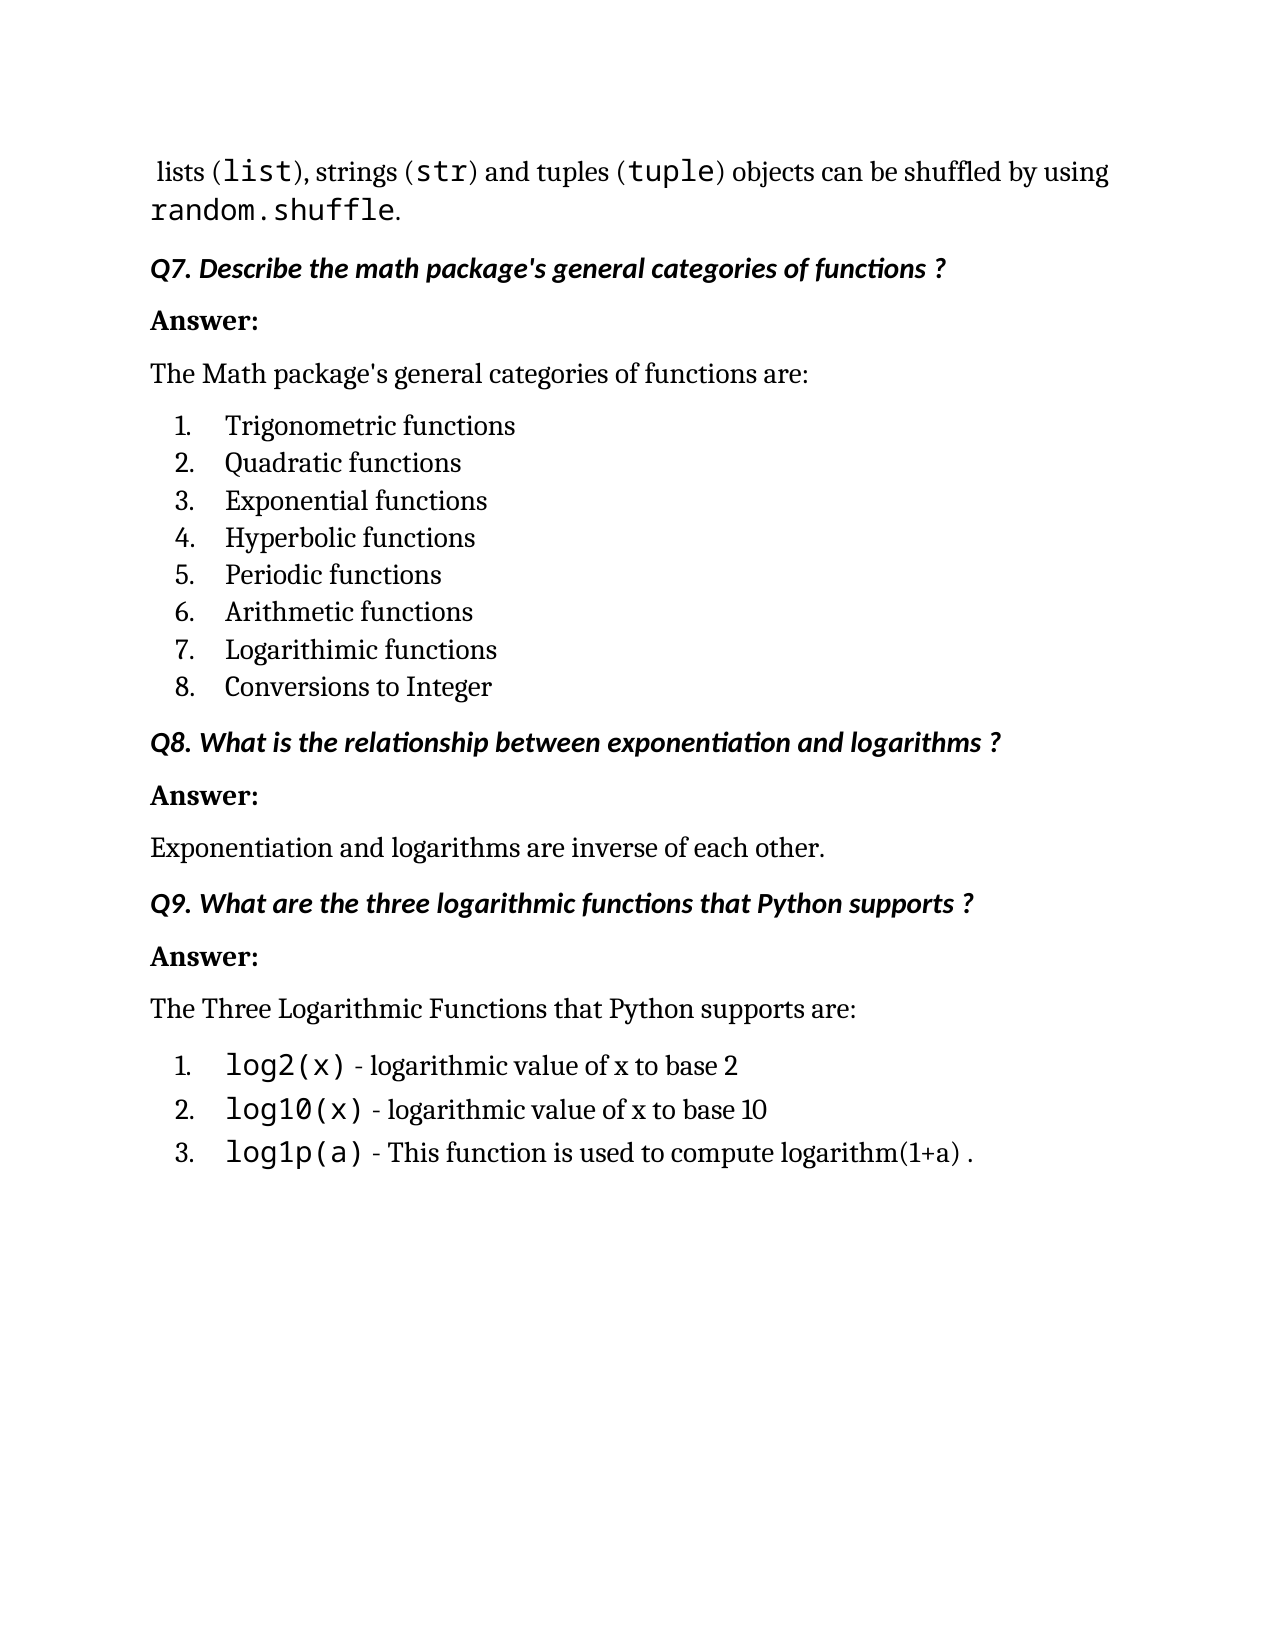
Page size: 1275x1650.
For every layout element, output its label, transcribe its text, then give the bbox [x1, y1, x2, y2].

list Hyperbolic functions [175, 521, 1125, 554]
list log2(x) - logarithmic value of x to base 2 [175, 1044, 1125, 1084]
subtitle Q7. Describe the math package's general categories of functions ? [150, 250, 1125, 286]
text The Math package's general categories of functions are: [150, 357, 1125, 390]
text Exponentiation and logarithms are inverse of each other. [150, 831, 1125, 865]
list Conversions to Integer [175, 670, 1125, 704]
text Answer: [150, 779, 1125, 812]
list Periodic functions [175, 558, 1125, 592]
list Logarithimic functions [175, 633, 1125, 666]
list Exponential functions [175, 484, 1125, 517]
text Answer: [150, 940, 1125, 973]
subtitle Q8. What is the relationship between exponentiation and logarithms ? [150, 724, 1125, 760]
list Arithmetic functions [175, 596, 1125, 629]
text The Three Logarithmic Functions that Python supports are: [150, 992, 1125, 1026]
subtitle Q9. What are the three logarithmic functions that Python supports ? [150, 886, 1125, 921]
text lists (list), strings (str) and tuples (tuple) objects can be shuffled by using random.shuffle. [150, 150, 1125, 229]
list Trigonometric functions [175, 409, 1125, 443]
list log10(x) - logarithmic value of x to base 10 [175, 1088, 1125, 1128]
list log1p(a) - This function is used to compute logarithm(1+a) . [175, 1131, 1125, 1171]
list Quadratic functions [175, 446, 1125, 480]
text Answer: [150, 304, 1125, 338]
